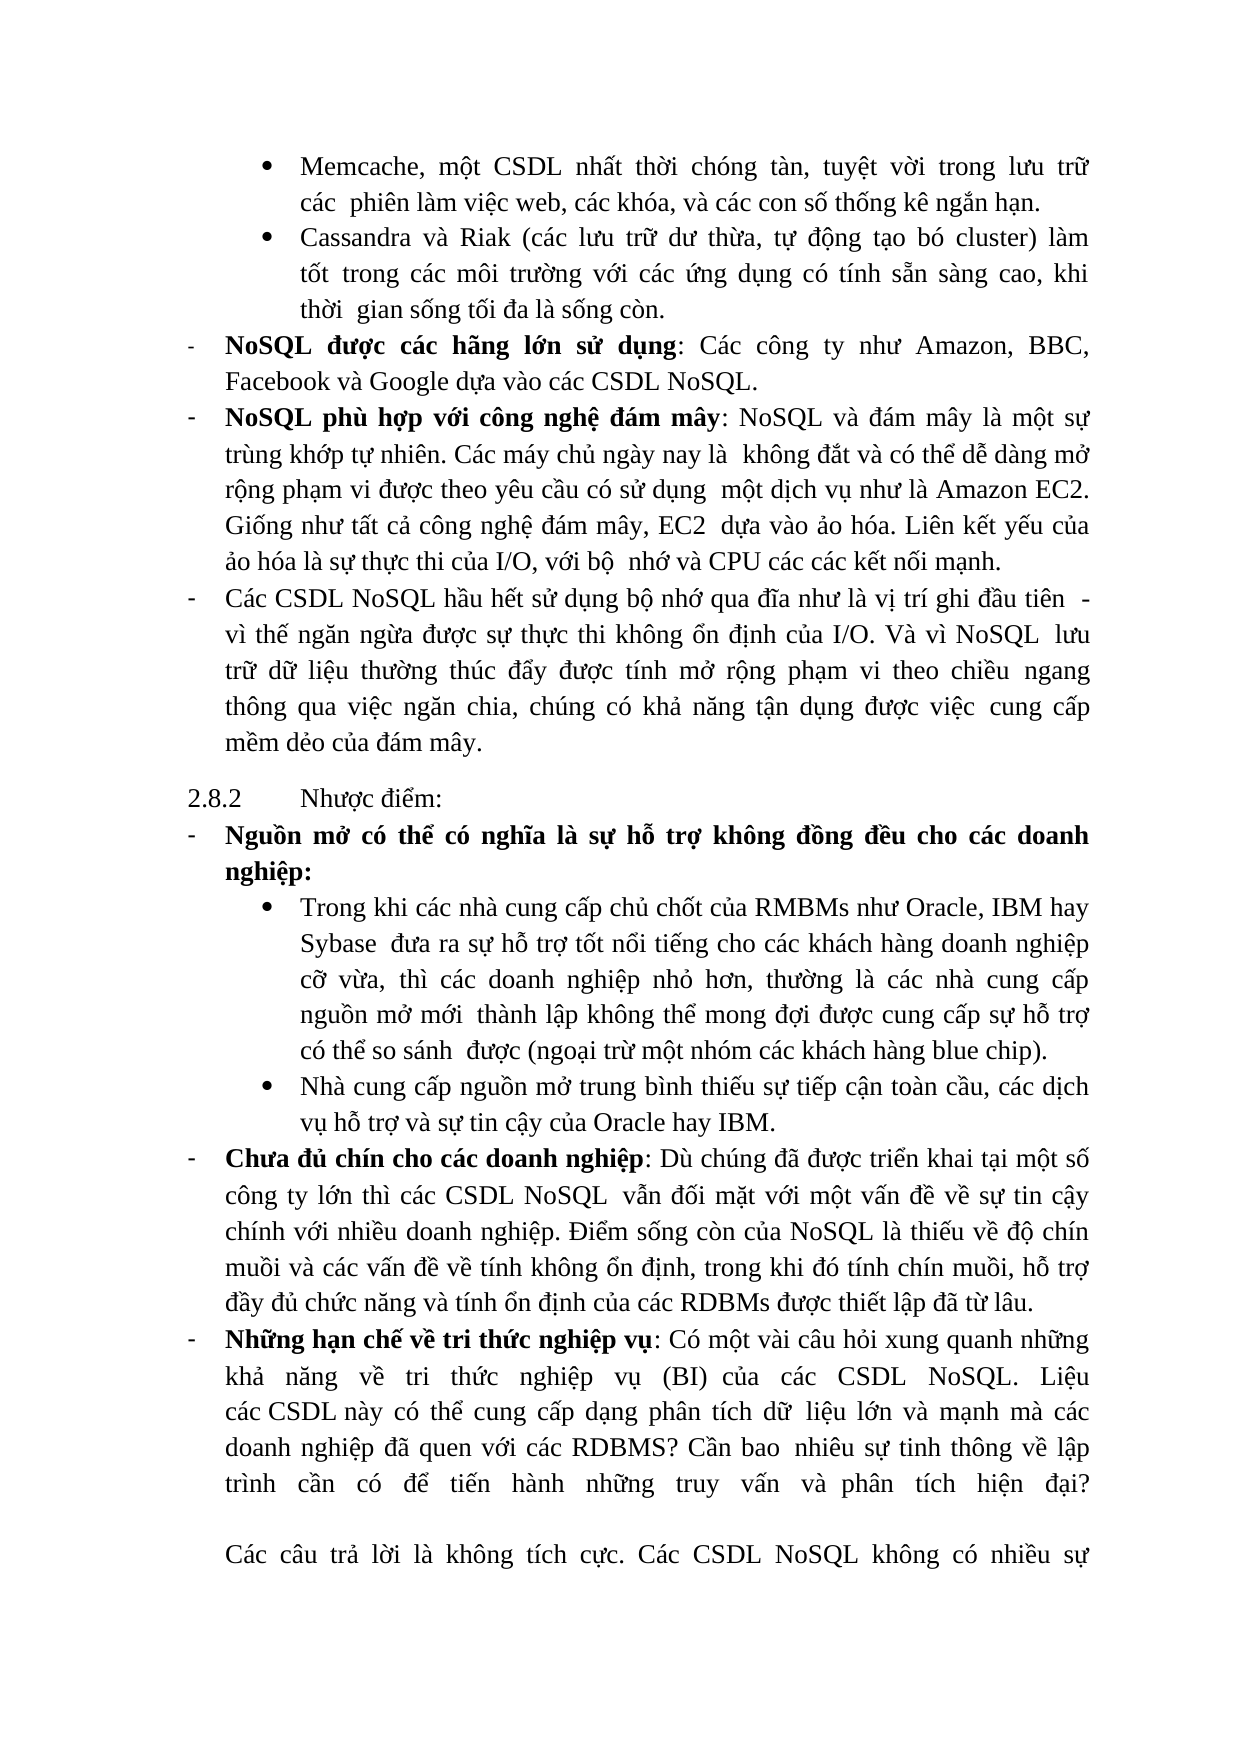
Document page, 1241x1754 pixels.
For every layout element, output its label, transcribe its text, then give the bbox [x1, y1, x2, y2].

list Trong khi các nhà cung cấp chủ chốt của RMBMs như Oracle, IBM hay Sybase đưa ra sự hỗ trợ tốt nổi tiếng cho các khách hàng doanh nghiệp cỡ vừa, thì các doanh nghiệp nhỏ hơn, thường là các nhà cung cấp nguồn mở mới thành lập không thể mong đợi được cung cấp sự hỗ trợ có thể so sánh được (ngoại trừ một nhóm các khách hàng blue chip). [262, 891, 1090, 1065]
list NoSQL được các hãng lớn sử dụng: Các công ty như Amazon, BBC, Facebook và Google dựa vào các CSDL NoSQL. [187, 329, 1090, 396]
list Nhà cung cấp nguồn mở trung bình thiếu sự tiếp cận toàn cầu, các dịch vụ hỗ trợ và sự tin cậy của Oracle hay IBM. [262, 1070, 1090, 1137]
list Chưa đủ chín cho các doanh nghiệp: Dù chúng đã được triển khai tại một số công ty lớn thì các CSDL NoSQL vẫn đối mặt với một vấn đề về sự tin cậy chính với nhiều doanh nghiệp. Điểm sống còn của NoSQL là thiếu về độ chín muồi và các vấn đề về tính không ổn định, trong khi đó tính chín muồi, hỗ trợ đầy đủ chức năng và tính ổn định của các RDBMs được thiết lập đã từ lâu. [187, 1142, 1090, 1317]
list NoSQL phù hợp với công nghệ đám mây: NoSQL và đám mây là một sự trùng khớp tự nhiên. Các máy chủ ngày nay là không đắt và có thể dễ dàng mở rộng phạm vi được theo yêu cầu có sử dụng một dịch vụ như là Amazon EC2. Giống như tất cả công nghệ đám mây, EC2 dựa vào ảo hóa. Liên kết yếu của ảo hóa là sự thực thi của I/O, với bộ nhớ và CPU các các kết nối mạnh. [187, 400, 1090, 576]
list Memcache, một CSDL nhất thời chóng tàn, tuyệt vời trong lưu trữ các phiên làm việc web, các khóa, và các con số thống kê ngắn hạn. [262, 150, 1090, 217]
list Cassandra và Riak (các lưu trữ dư thừa, tự động tạo bó cluster) làm tốt trong các môi trường với các ứng dụng có tính sẵn sàng cao, khi thời gian sống tối đa là sống còn. [262, 222, 1090, 324]
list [187, 1322, 1090, 1569]
list Các CSDL NoSQL hầu hết sử dụng bộ nhớ qua đĩa như là vị trí ghi đầu tiên - vì thế ngăn ngừa được sự thực thi không ổn định của I/O. Và vì NoSQL lưu trữ dữ liệu thường thúc đẩy được tính mở rộng phạm vi theo chiều ngang thông qua việc ngăn chia, chúng có khả năng tận dụng được việc cung cấp mềm dẻo của đám mây. [187, 581, 1090, 757]
subtitle Nhược điểm: [187, 782, 1090, 813]
list Nguồn mở có thể có nghĩa là sự hỗ trợ không đồng đều cho các doanh nghiệp: [187, 818, 1090, 887]
